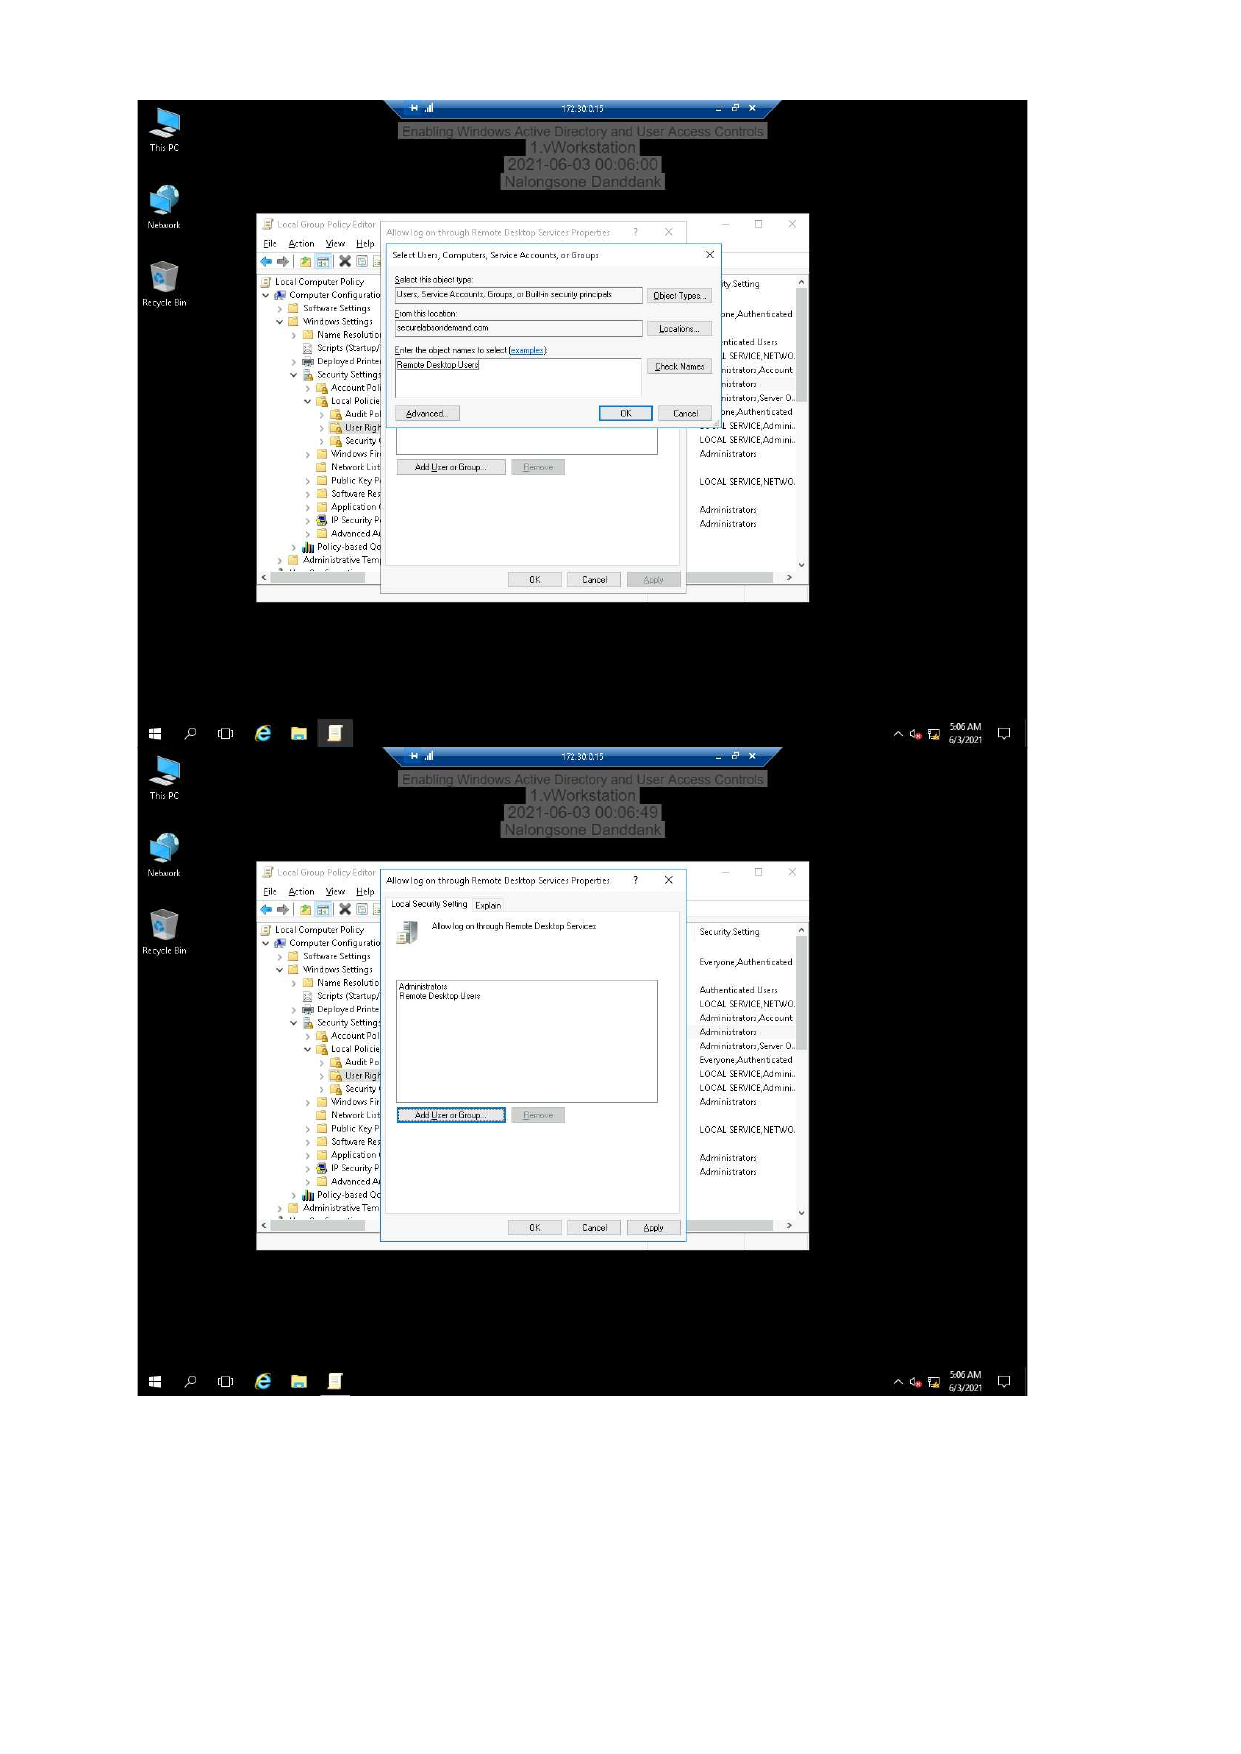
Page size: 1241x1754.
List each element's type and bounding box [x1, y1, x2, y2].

picture [137, 100, 1028, 1396]
